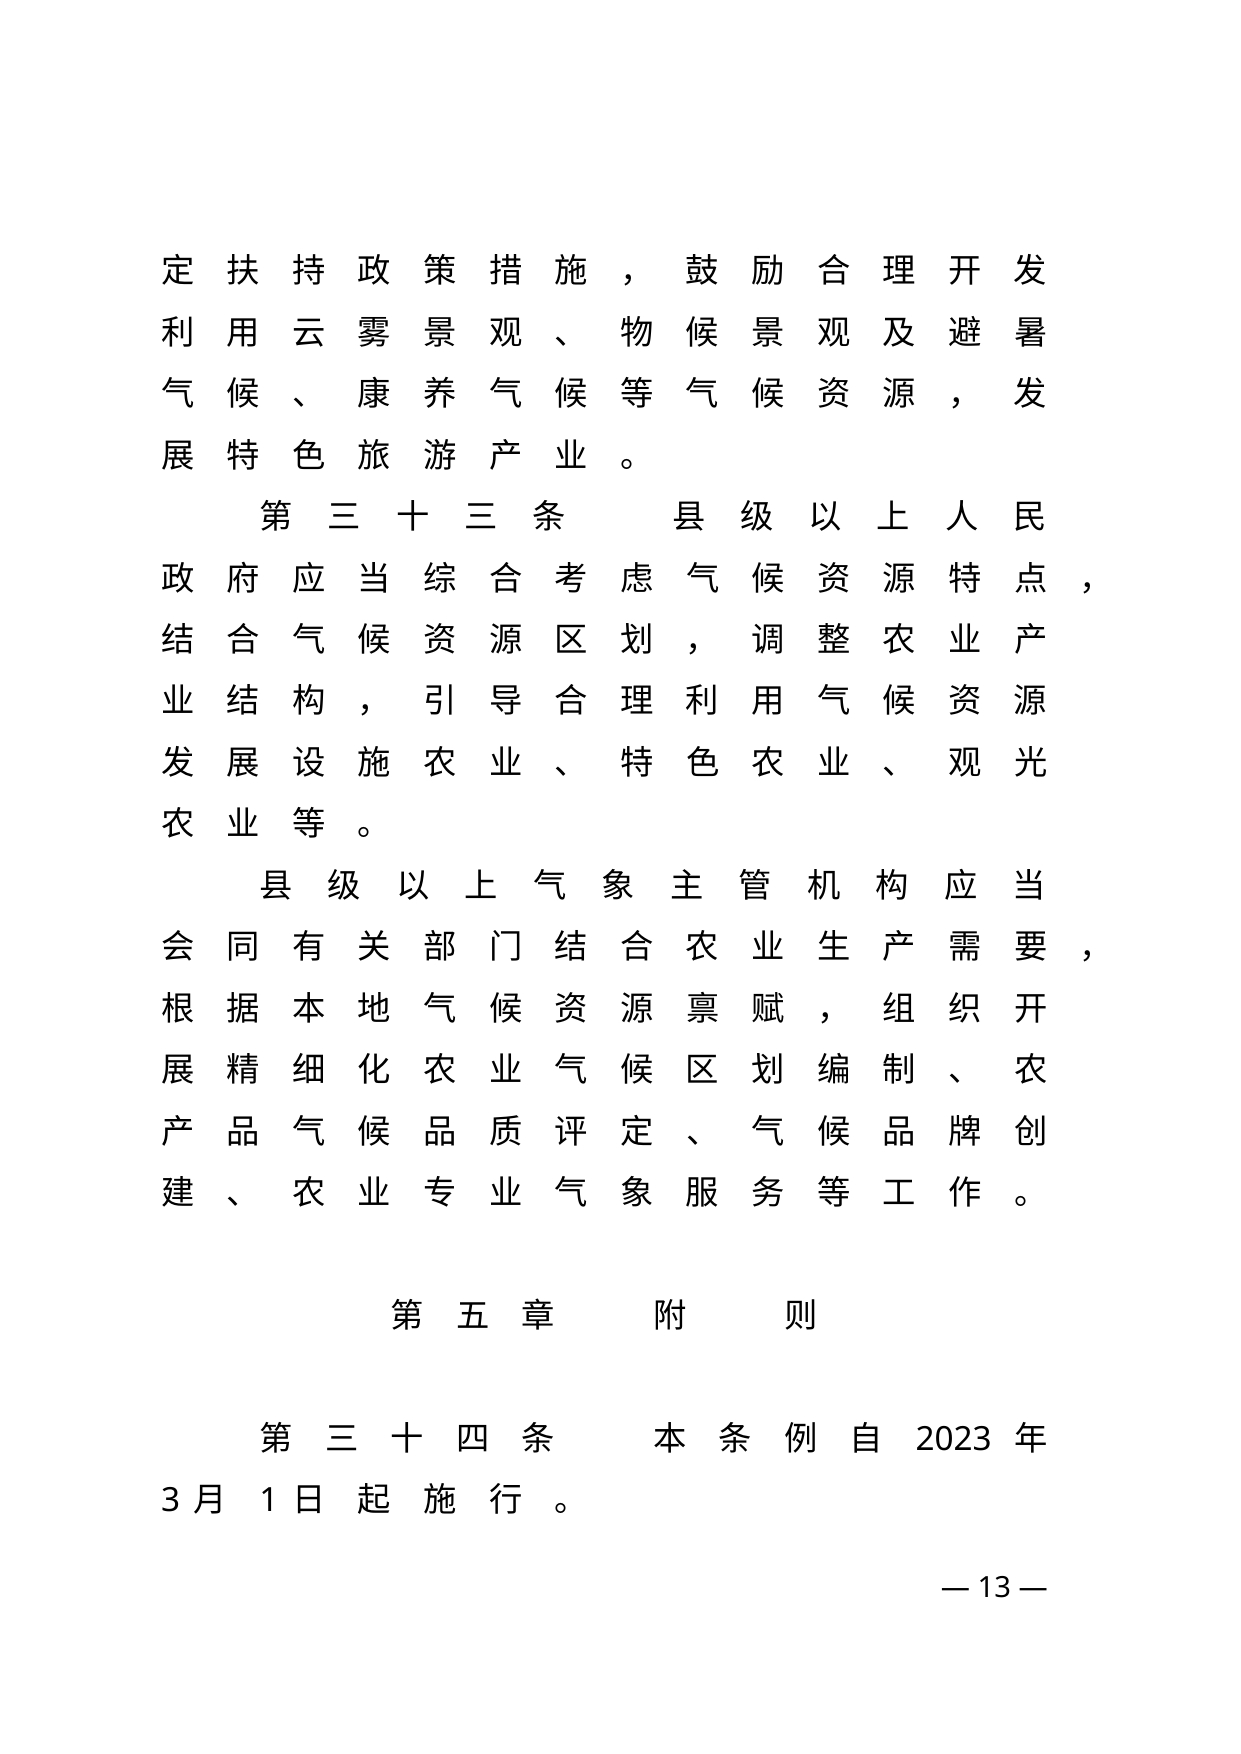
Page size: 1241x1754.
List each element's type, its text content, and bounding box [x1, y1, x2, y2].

text 第三十四条 本条例自2023年3月1日起施行。 [161, 1405, 1079, 1528]
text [161, 237, 1079, 483]
text 第五章 附 则 [161, 1282, 1079, 1344]
text 县级以上气象主管机构应当会同有关部门结合农业生产需要，根据本地气候资源禀赋，组织开展精细化农业气候区划编制、农产品气候品质评定、气候品牌创建、农业专业气象服务等工作。 [161, 852, 1079, 1221]
text 第三十三条 县级以上人民政府应当综合考虑气候资源特点，结合气候资源区划，调整农业产业结构，引导合理利用气候资源发展设施农业、特色农业、观光农业等。 [161, 483, 1079, 852]
